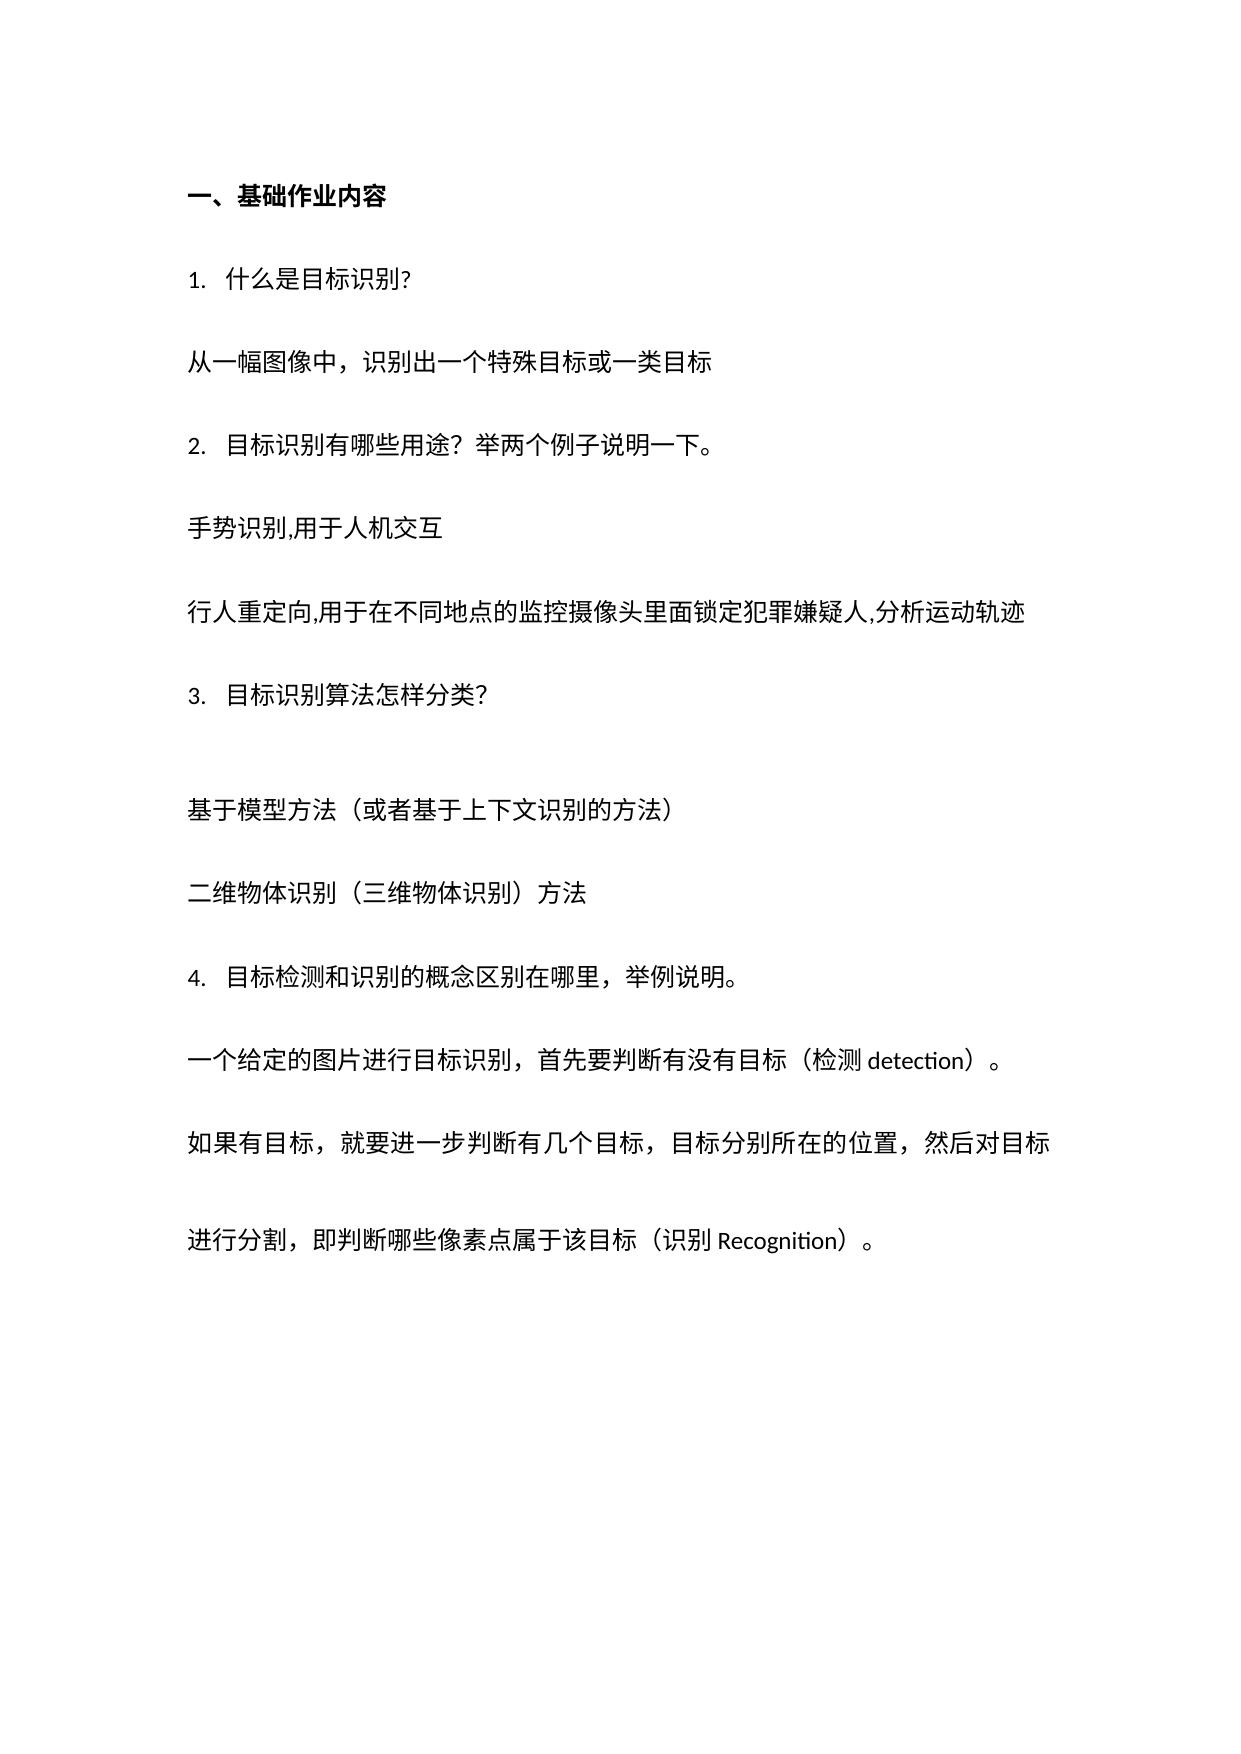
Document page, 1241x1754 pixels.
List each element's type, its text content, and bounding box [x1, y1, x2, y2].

list 目标检测和识别的概念区别在哪里，举例说明。 [187, 943, 1053, 1008]
text 行人重定向,用于在不同地点的监控摄像头里面锁定犯罪嫌疑人,分析运动轨迹 [187, 578, 1053, 643]
list 什么是目标识别? [187, 245, 1053, 310]
text 一个给定的图片进行目标识别，首先要判断有没有目标（检测detection）。 [187, 1026, 1053, 1091]
text 如果有目标，就要进一步判断有几个目标，目标分别所在的位置，然后对目标进行分割，即判断哪些像素点属于该目标（识别Recognition）。 [187, 1109, 1053, 1271]
text 一、基础作业内容 [187, 162, 1053, 227]
list 目标识别有哪些用途？举两个例子说明一下。 [187, 411, 1053, 476]
text 手势识别,用于人机交互 [187, 494, 1053, 559]
list 目标识别算法怎样分类？ [187, 661, 1053, 726]
text 从一幅图像中，识别出一个特殊目标或一类目标 [187, 328, 1053, 393]
text 基于模型方法（或者基于上下文识别的方法） [187, 776, 1053, 841]
text 二维物体识别（三维物体识别）方法 [187, 859, 1053, 924]
